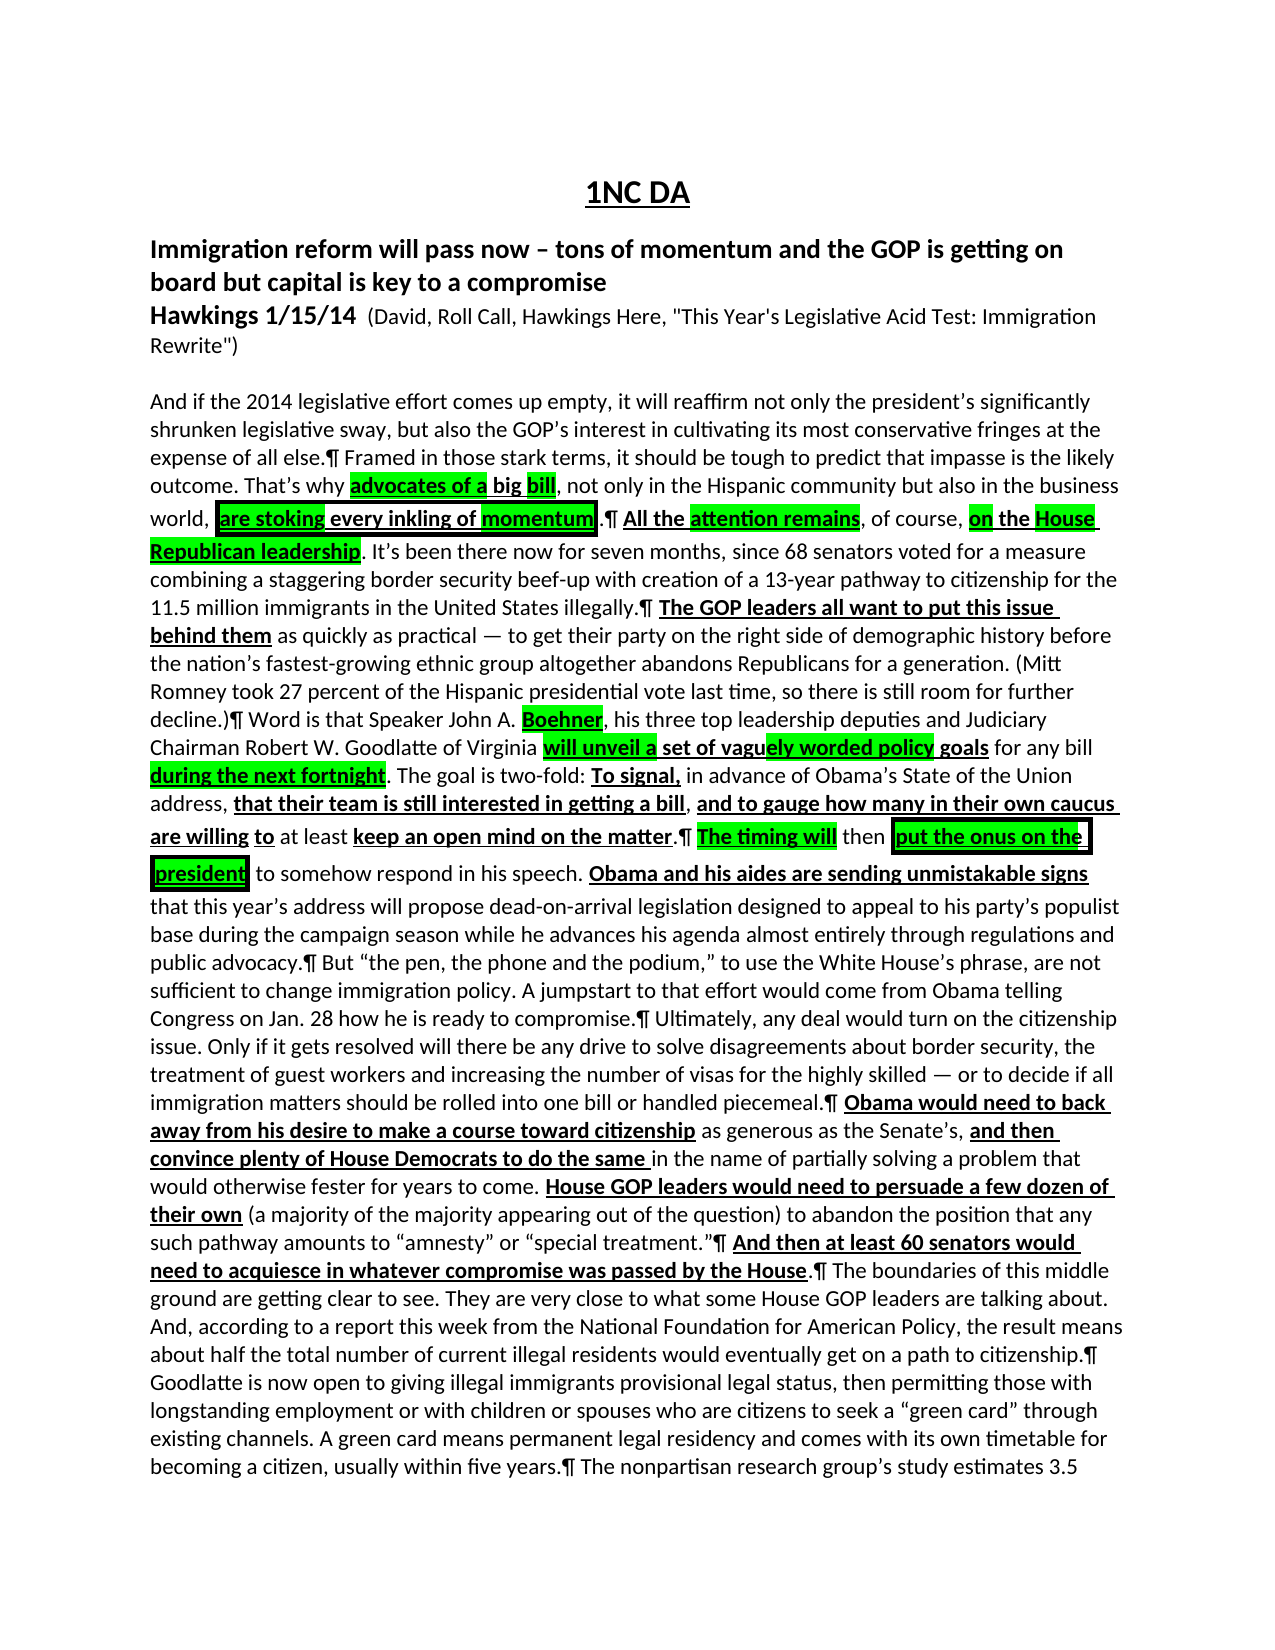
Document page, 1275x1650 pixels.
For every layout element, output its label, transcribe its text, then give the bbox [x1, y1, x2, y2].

subtitle Immigration reform will pass now – tons of momentum and the GOP is getting on board but capital is key to a compromise [150, 232, 1125, 298]
subtitle 1NC DA [150, 171, 1125, 212]
text Hawkings 1/15/14 (David, Roll Call, Hawkings Here, "This Year's Legislative Acid Test: Immigration Rewrite") [150, 298, 1125, 359]
